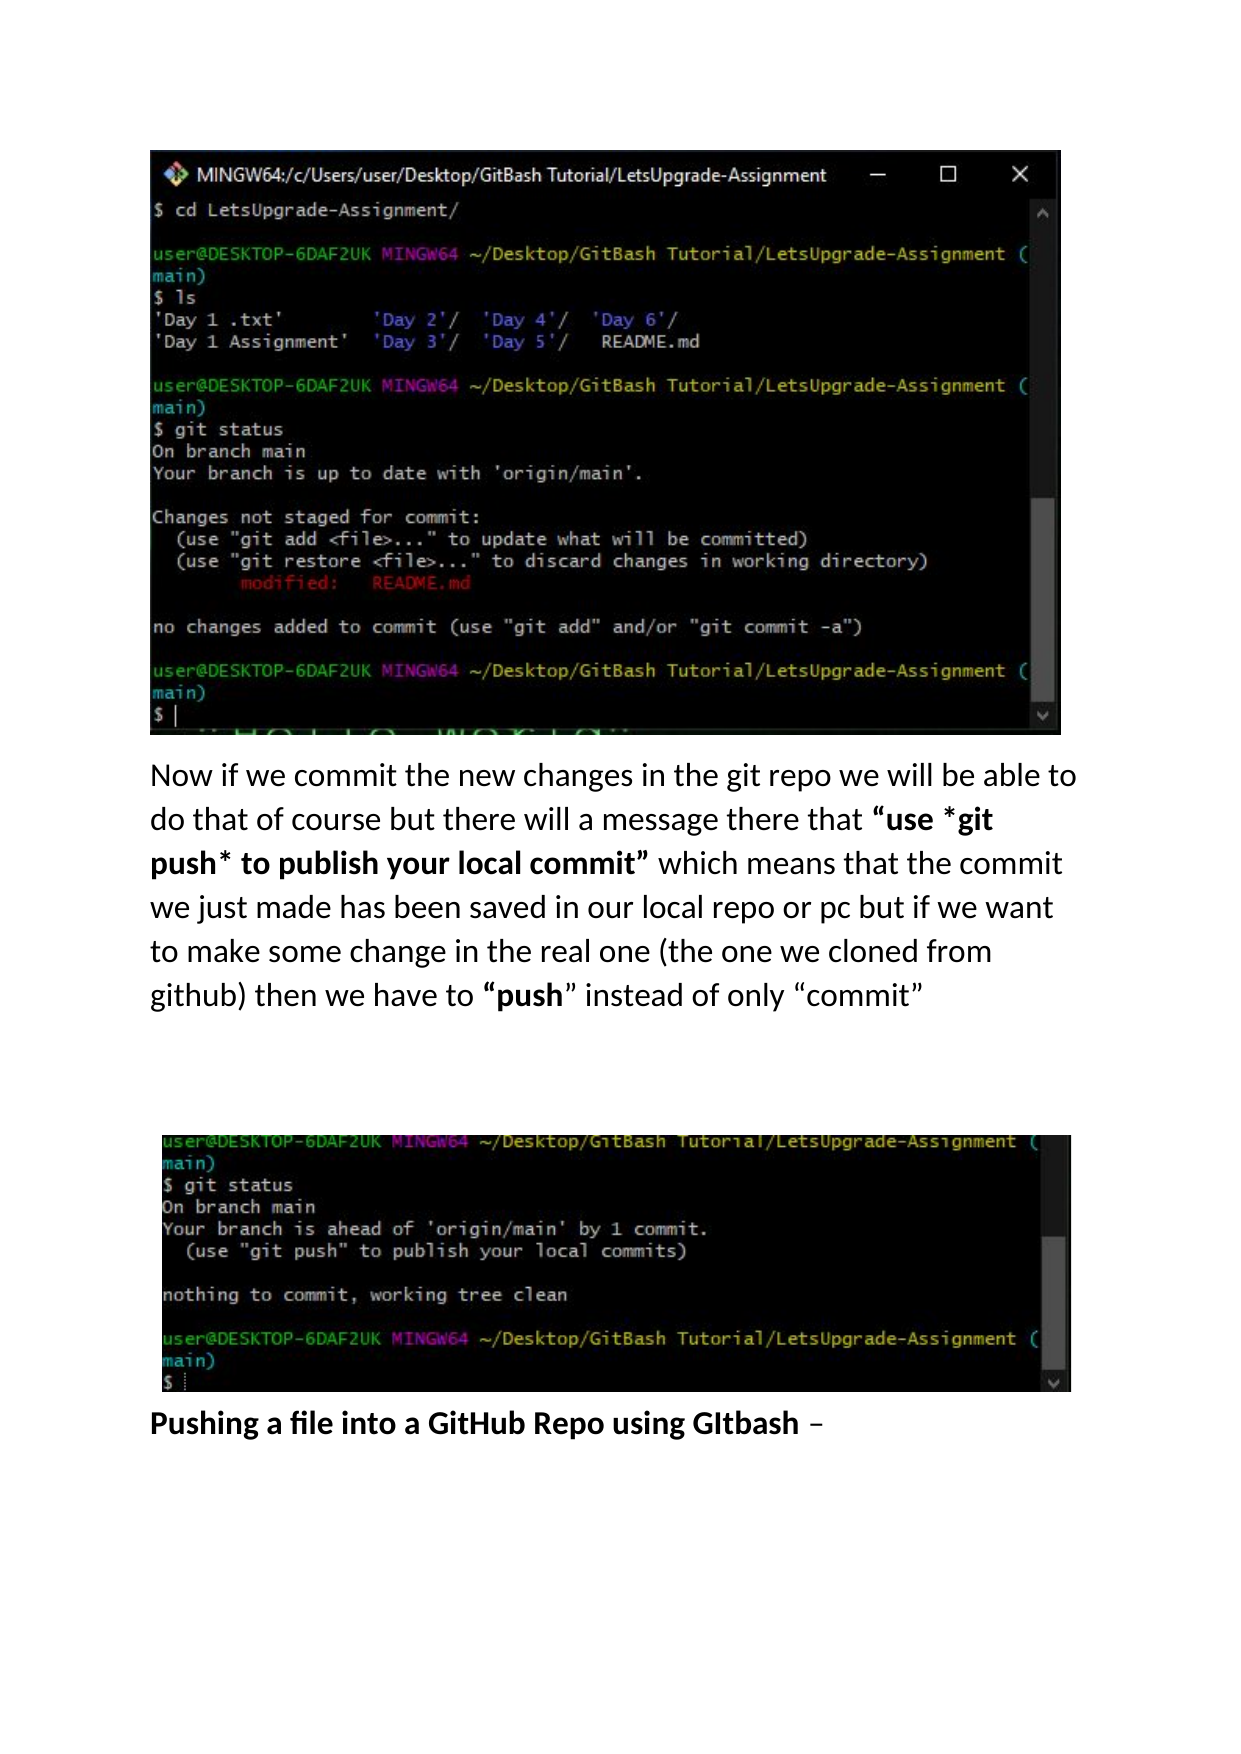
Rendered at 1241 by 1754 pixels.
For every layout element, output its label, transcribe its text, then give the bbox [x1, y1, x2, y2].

picture [150, 150, 1061, 735]
text Pushing a file into a GitHub Repo using GItbash – [150, 1277, 1090, 1442]
picture [162, 1135, 1072, 1392]
